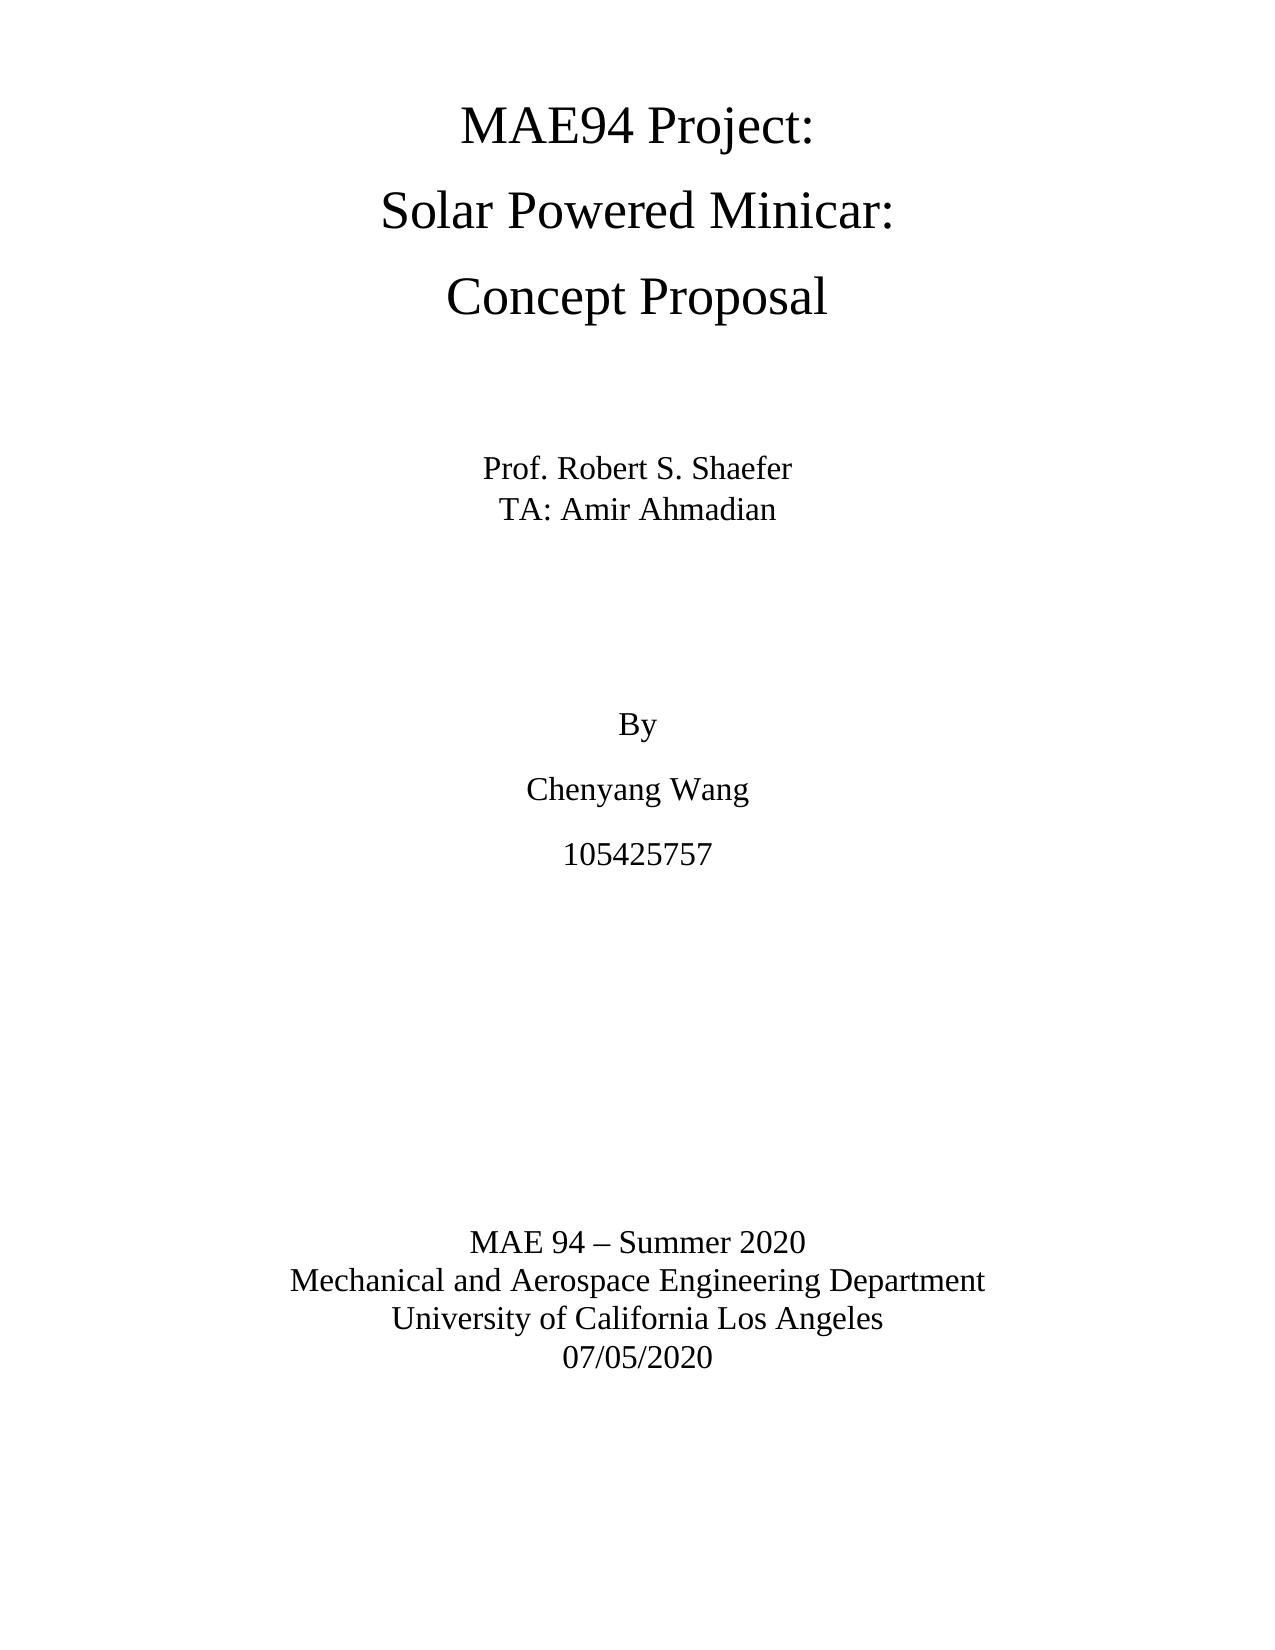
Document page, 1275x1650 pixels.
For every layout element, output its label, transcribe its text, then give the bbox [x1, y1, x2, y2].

text MAE94 Project: [75, 75, 1200, 160]
text University of California Los Angeles [75, 1299, 1200, 1337]
text TA: Amir Ahmadian [75, 489, 1200, 527]
text Solar Powered Minicar: [75, 160, 1200, 246]
text 105425757 [75, 826, 1200, 876]
text Chenyang Wang [75, 761, 1200, 811]
text MAE 94 – Summer 2020 [75, 1222, 1200, 1260]
text Prof. Robert S. Shaefer [75, 449, 1200, 487]
text Concept Proposal [75, 246, 1200, 331]
text By [75, 696, 1200, 746]
text 07/05/2020 [75, 1337, 1200, 1375]
text Mechanical and Aerospace Engineering Department [75, 1260, 1200, 1299]
